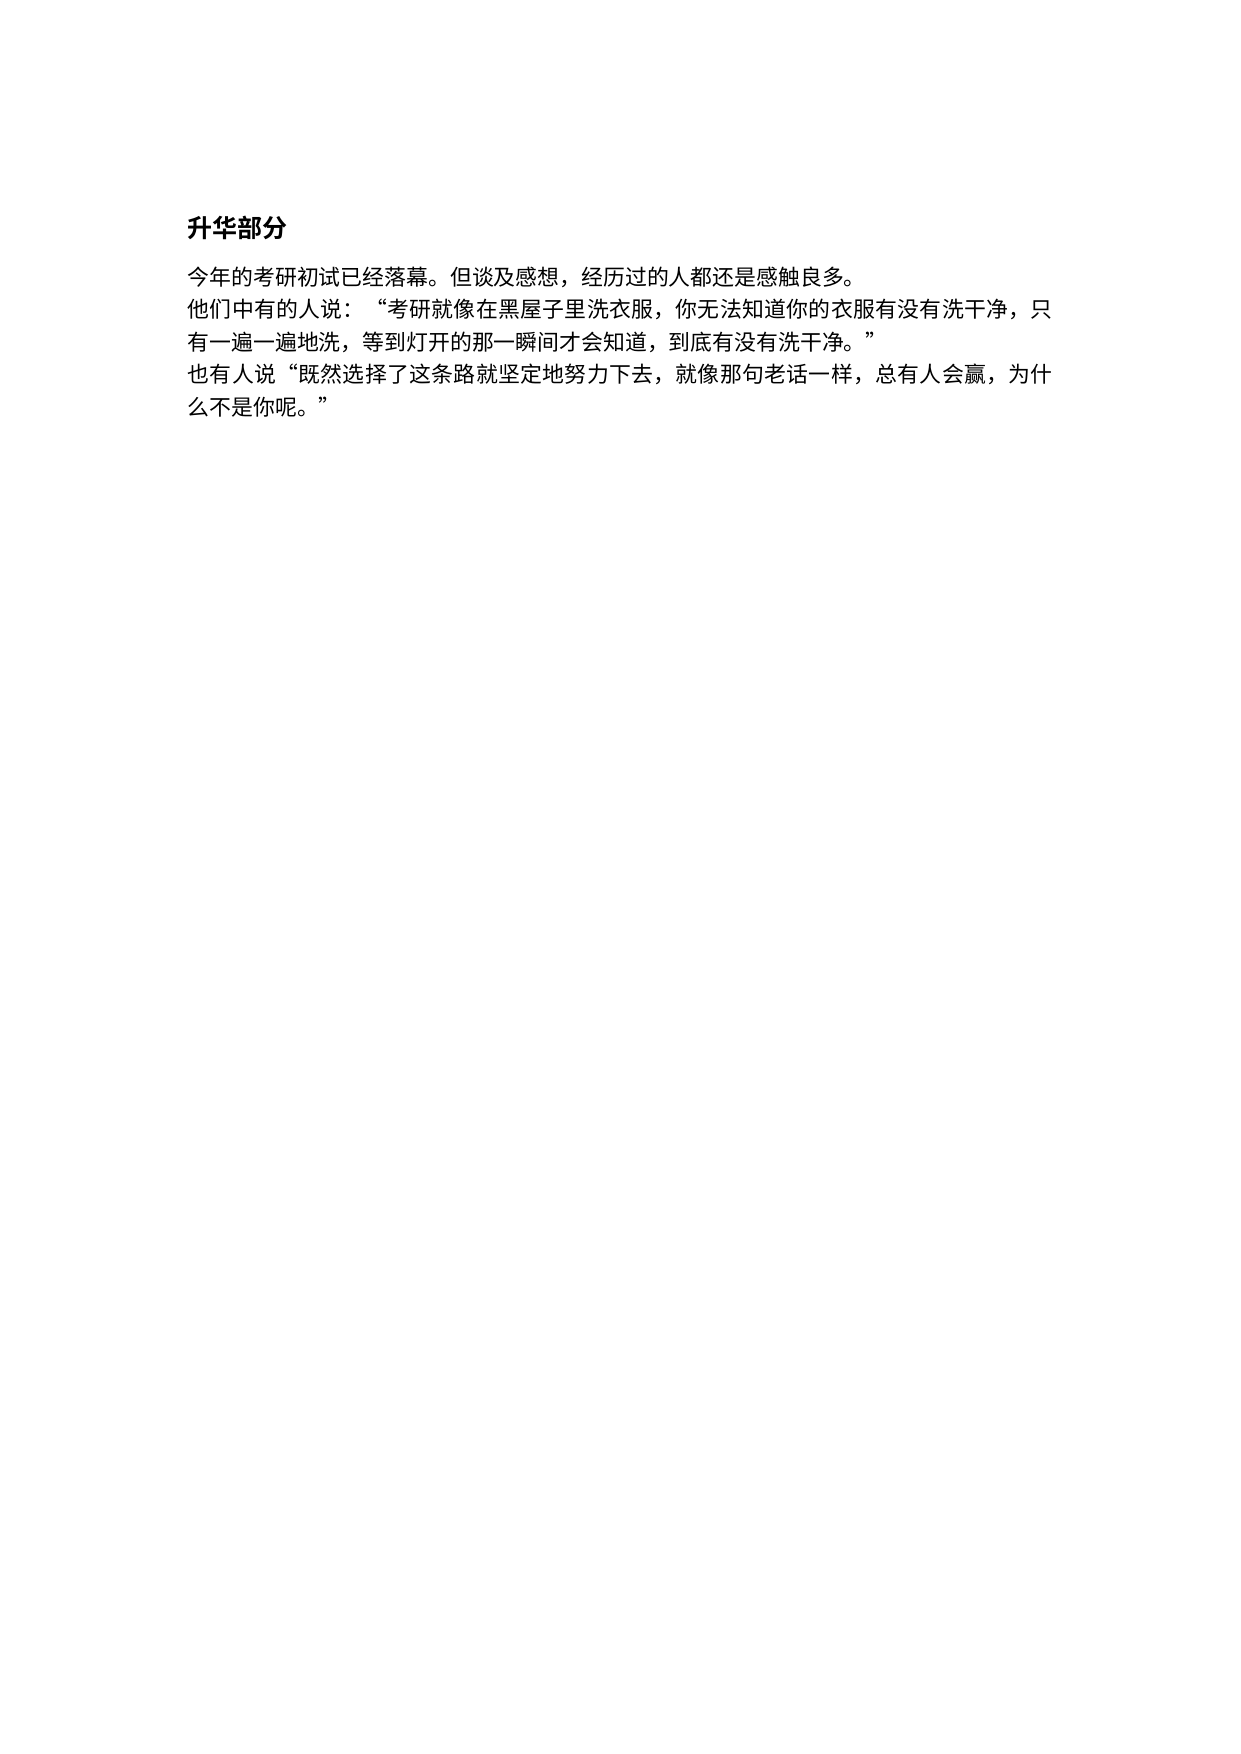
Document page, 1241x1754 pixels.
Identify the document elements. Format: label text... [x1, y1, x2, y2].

text 也有人说“既然选择了这条路就坚定地努力下去，就像那句老话一样，总有人会赢，为什么不是你呢。” [187, 357, 1053, 422]
text 升华部分 [187, 194, 1053, 259]
text 他们中有的人说：“考研就像在黑屋子里洗衣服，你无法知道你的衣服有没有洗干净，只有一遍一遍地洗，等到灯开的那一瞬间才会知道，到底有没有洗干净。” [187, 292, 1053, 357]
text 今年的考研初试已经落幕。但谈及感想，经历过的人都还是感触良多。 [187, 259, 1053, 292]
